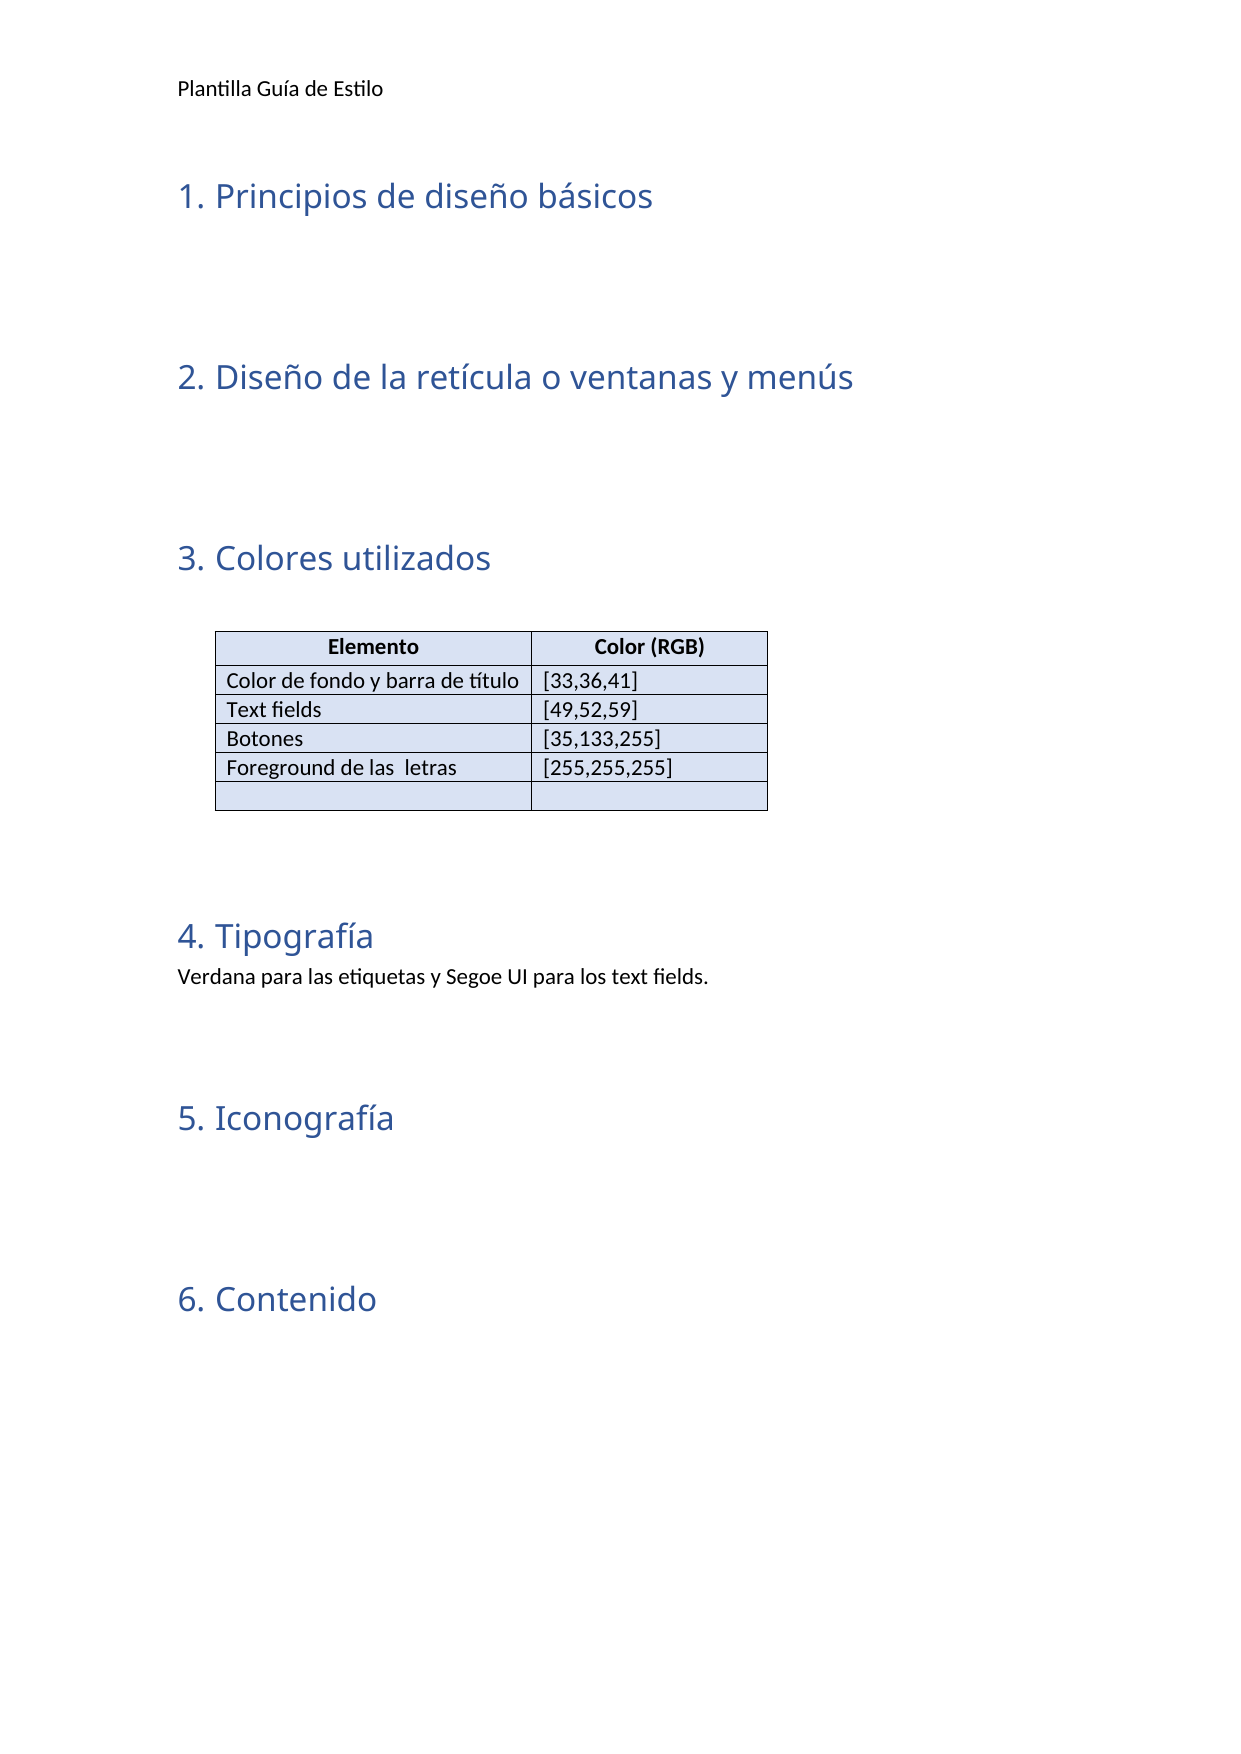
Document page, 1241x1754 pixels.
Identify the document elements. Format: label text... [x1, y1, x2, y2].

text Verdana para las etiquetas y Segoe UI para los text fields. [177, 962, 1063, 990]
table_cell Foreground de las letras [216, 753, 531, 781]
table_cell [49,52,59] [532, 695, 767, 723]
table_cell [35,133,255] [532, 724, 767, 752]
subtitle Colores utilizados [177, 535, 1063, 581]
table_cell Botones [216, 724, 531, 752]
table_header Elemento [216, 632, 531, 665]
table_cell [216, 782, 531, 810]
subtitle Principios de diseño básicos [177, 173, 1063, 218]
table_cell [33,36,41] [532, 666, 767, 694]
table_cell [255,255,255] [532, 753, 767, 781]
subtitle Iconografía [177, 1094, 1063, 1140]
table_header Color (RGB) [532, 632, 767, 665]
subtitle Diseño de la retícula o ventanas y menús [177, 354, 1063, 399]
subtitle Contenido [177, 1276, 1063, 1321]
table_cell Color de fondo y barra de título [216, 666, 531, 694]
table_cell Text fields [216, 695, 531, 723]
table_cell [532, 782, 767, 810]
subtitle Tipografía [177, 913, 1063, 958]
